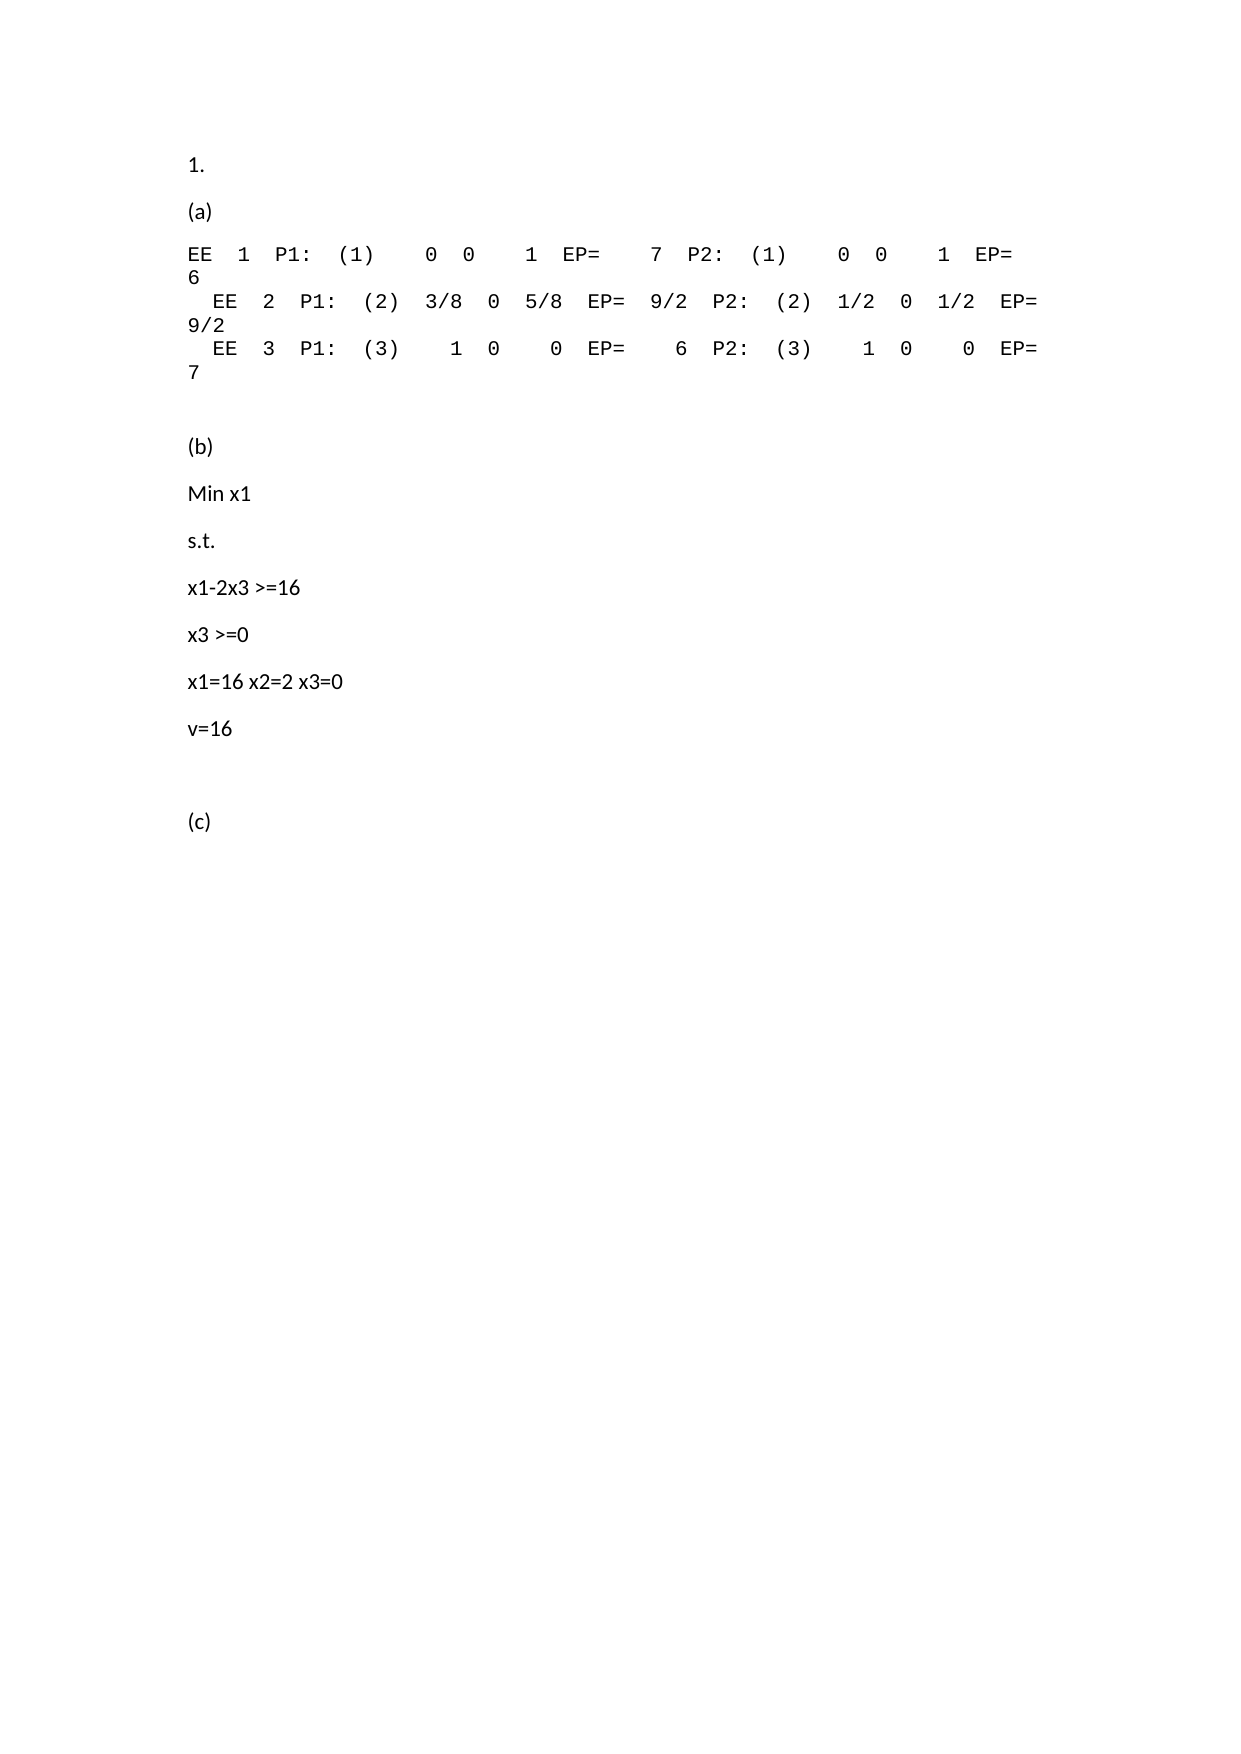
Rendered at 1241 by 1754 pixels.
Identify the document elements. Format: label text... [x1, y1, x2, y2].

text 1. [187, 150, 1053, 178]
text (c) [187, 807, 1053, 836]
text v=16 [187, 714, 1053, 742]
text x3 >=0 [187, 620, 1053, 648]
text EE 1 P1: (1) 0 0 1 EP= 7 P2: (1) 0 0 1 EP= 6 [187, 244, 1053, 291]
text x1-2x3 >=16 [187, 573, 1053, 601]
text s.t. [187, 526, 1053, 554]
text (a) [187, 197, 1053, 225]
text x1=16 x2=2 x3=0 [187, 667, 1053, 695]
text Min x1 [187, 479, 1053, 507]
text EE 2 P1: (2) 3/8 0 5/8 EP= 9/2 P2: (2) 1/2 0 1/2 EP= 9/2 [187, 291, 1053, 338]
text EE 3 P1: (3) 1 0 0 EP= 6 P2: (3) 1 0 0 EP= 7 [187, 338, 1053, 386]
text (b) [187, 432, 1053, 461]
